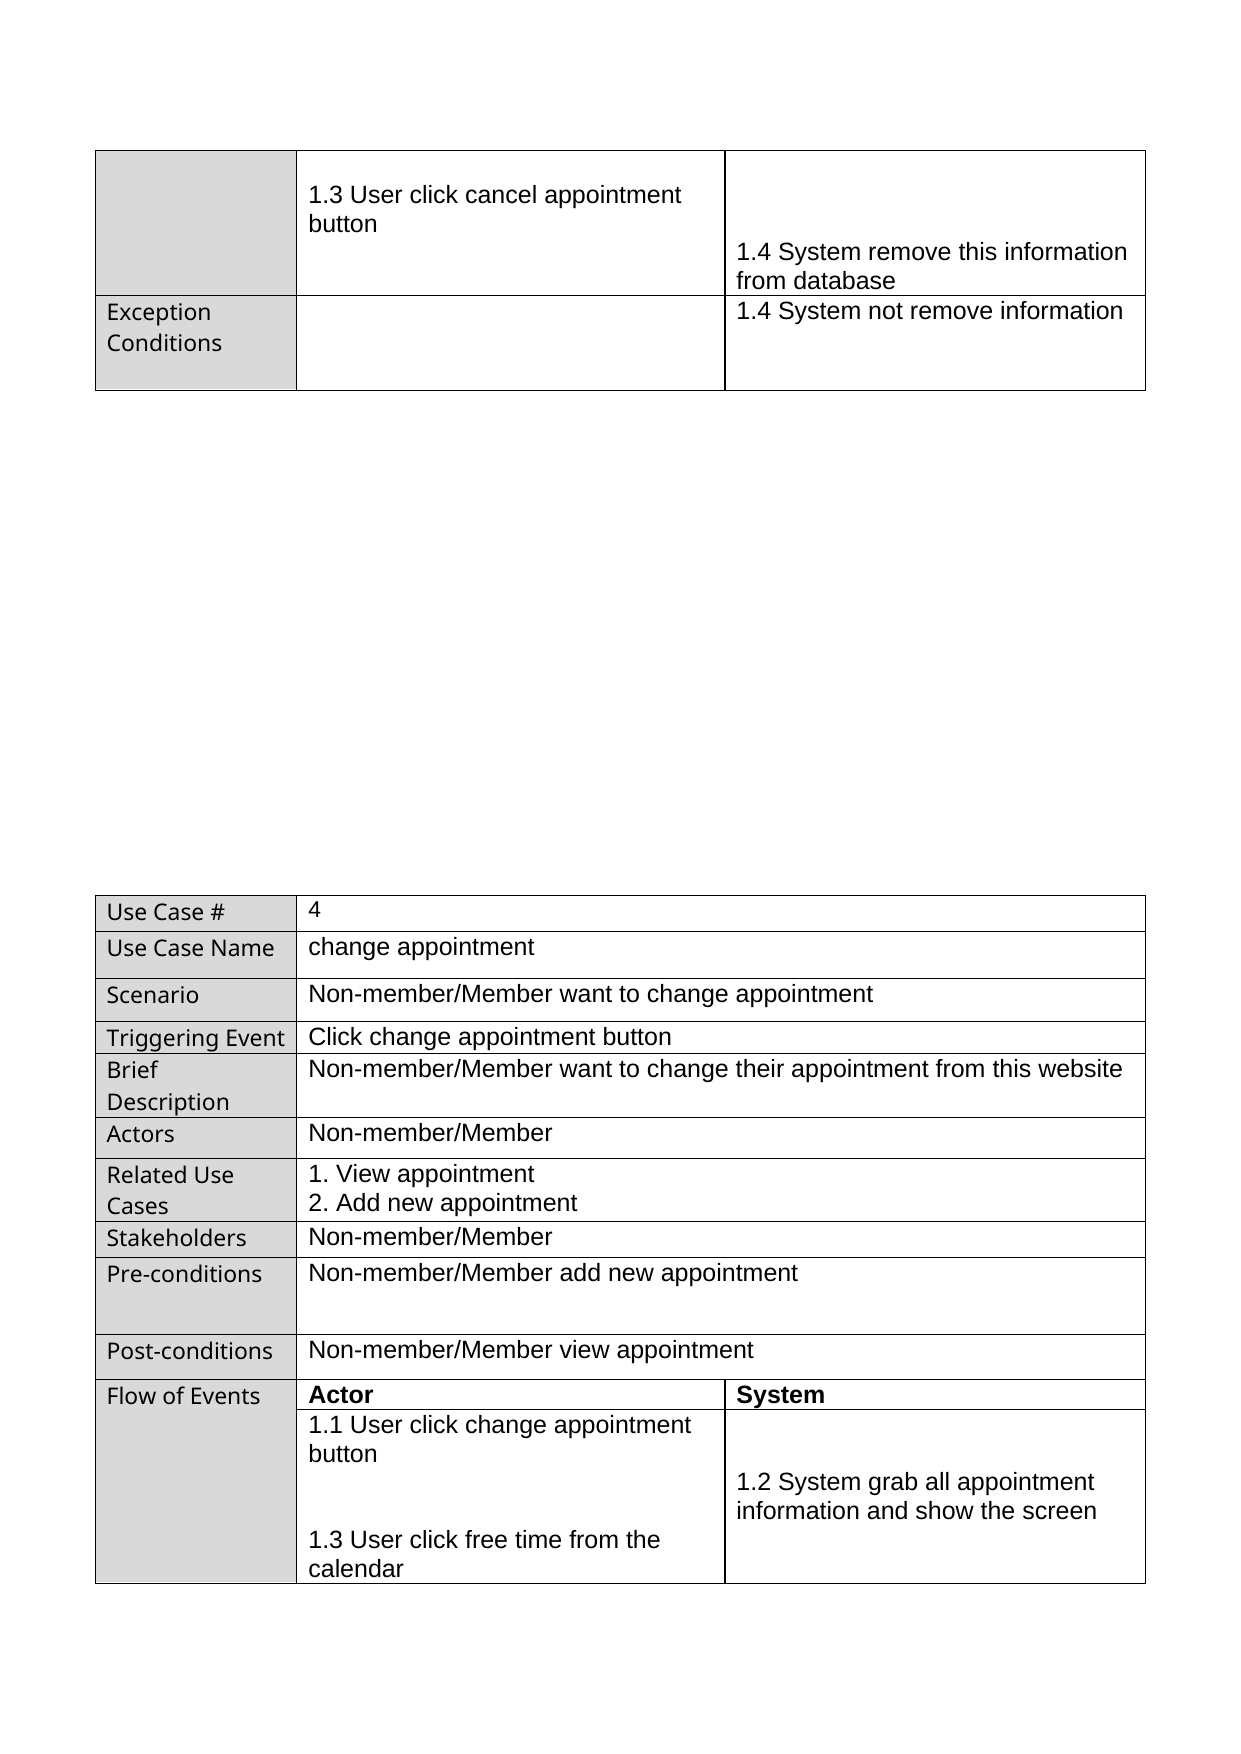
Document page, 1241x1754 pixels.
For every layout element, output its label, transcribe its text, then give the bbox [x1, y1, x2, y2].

table_cell Non-member/Member want to change their appointment from this website [297, 1054, 1145, 1117]
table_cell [726, 151, 1145, 295]
table_cell Non-member/Member [297, 1118, 1145, 1158]
table_cell Use Case Name [96, 932, 296, 978]
table_cell [297, 296, 724, 389]
table_cell Post-conditions [96, 1335, 296, 1379]
table_cell Click change appointment button [297, 1022, 1145, 1053]
table_cell Exception Conditions [96, 296, 296, 389]
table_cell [297, 1410, 724, 1582]
table_cell Non-member/Member view appointment [297, 1335, 1145, 1379]
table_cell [726, 1410, 1145, 1582]
table_cell Stakeholders [96, 1222, 296, 1257]
table_cell Actors [96, 1118, 296, 1158]
table_cell Pre-conditions [96, 1258, 296, 1334]
table_cell change appointment [297, 932, 1145, 978]
table_cell Non-member/Member want to change appointment [297, 979, 1145, 1021]
table_cell Non-member/Member [297, 1222, 1145, 1257]
table_header Use Case # [96, 896, 296, 931]
table_cell System [726, 1380, 1145, 1409]
table_cell Scenario [96, 979, 296, 1021]
table_cell 1.4 System not remove information [726, 296, 1145, 389]
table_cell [297, 151, 724, 295]
table_header 4 [297, 896, 1145, 931]
table_cell 1. View appointment 2. Add new appointment [297, 1159, 1145, 1221]
table_cell Brief Description [96, 1054, 296, 1117]
table_cell Non-member/Member add new appointment [297, 1258, 1145, 1334]
table_cell Flow of Events [96, 1380, 296, 1582]
table_cell Actor [297, 1380, 724, 1409]
table_cell Triggering Event [96, 1022, 296, 1053]
table_cell Related Use Cases [96, 1159, 296, 1221]
